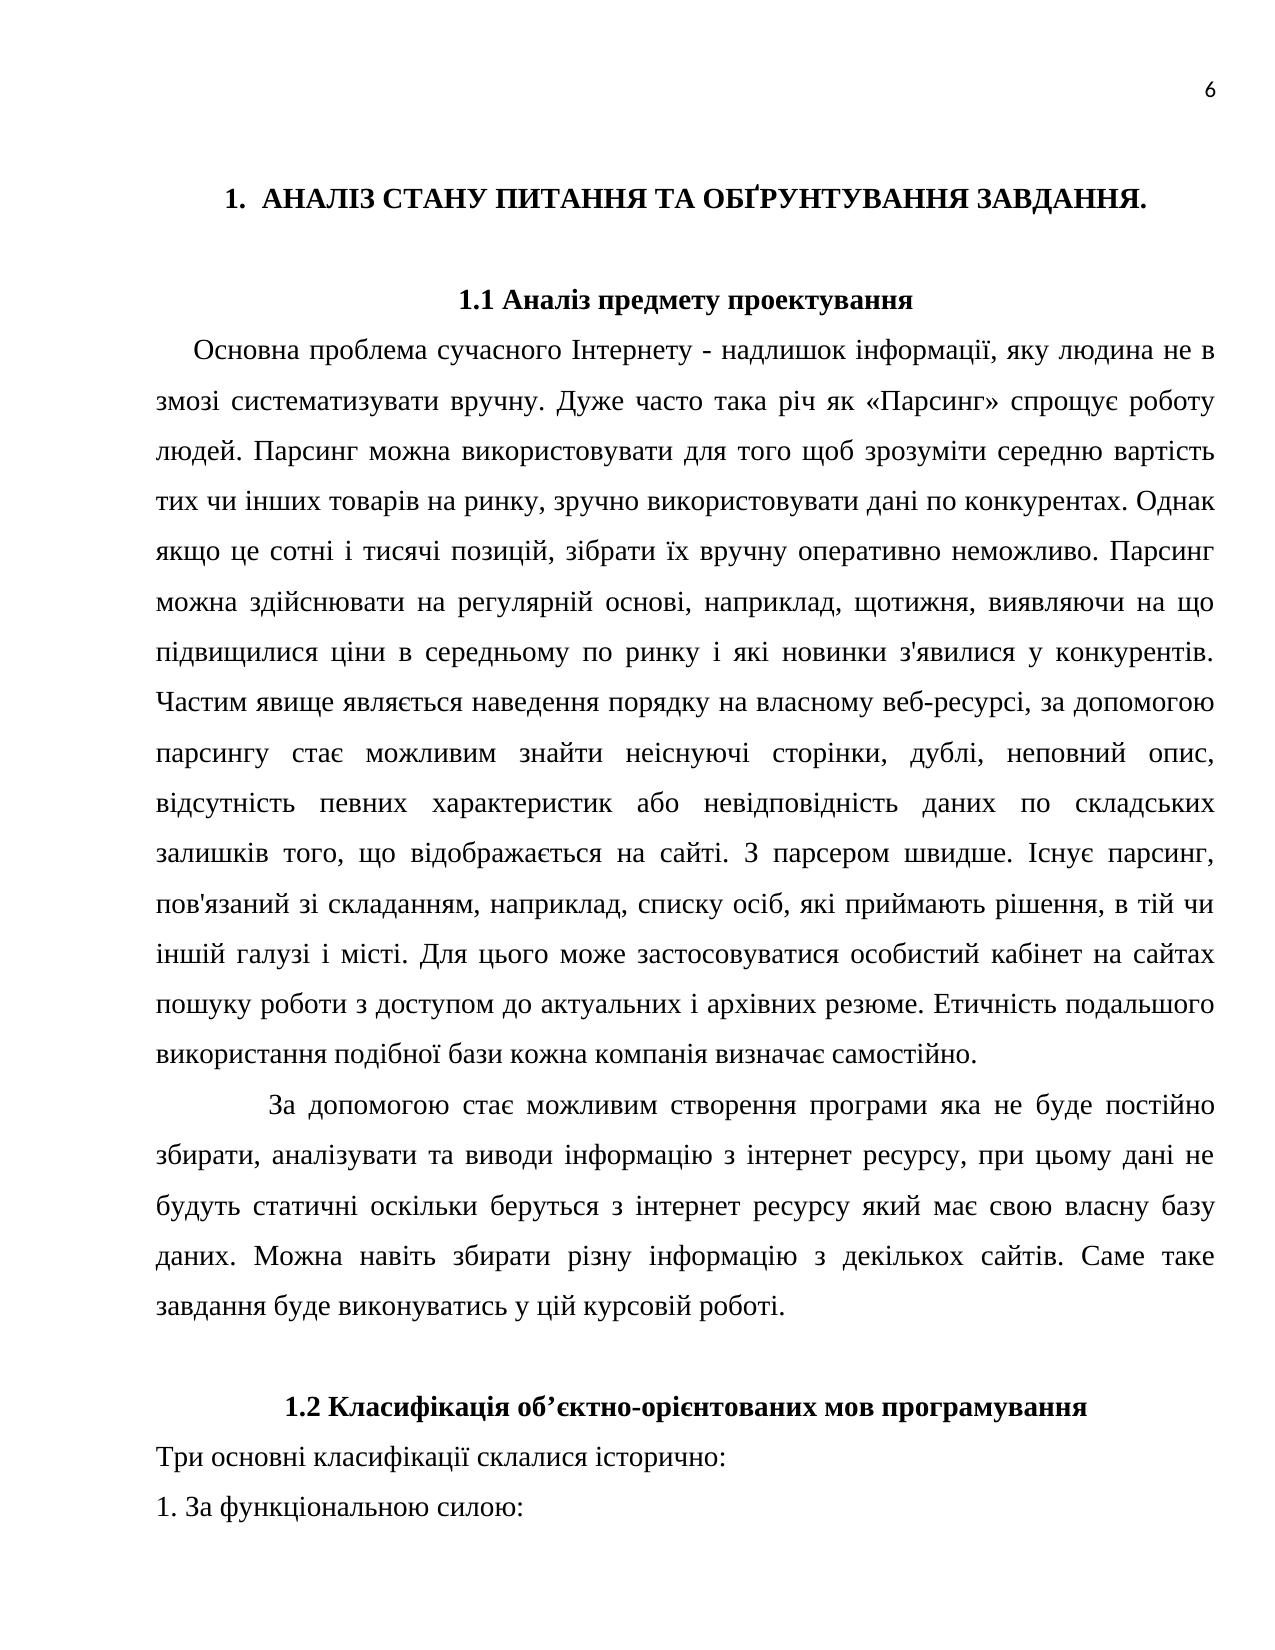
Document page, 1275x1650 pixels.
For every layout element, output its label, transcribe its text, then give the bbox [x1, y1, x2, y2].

text За допомогою стає можливим створення програми яка не буде постійно збирати, аналізувати та виводи інформацію з інтернет ресурсу, при цьому дані не будуть статичні оскільки беруться з інтернет ресурсу який має свою власну базу даних. Можна навіть збирати різну інформацію з декількох сайтів. Саме таке завдання буде виконуватись у цій курсовій роботі. [156, 1087, 1216, 1322]
list Класифікація об’єктно-орієнтованих мов програмування [156, 1389, 1216, 1422]
text Основна проблема сучасного Інтернету - надлишок інформації, яку людина не в змозі систематизувати вручну. Дуже часто така річ як «Парсинг» спрощує роботу людей. Парсинг можна використовувати для того щоб зрозуміти середню вартість тих чи інших товарів на ринку, зручно використовувати дані по конкурентах. Однак якщо це сотні і тисячі позицій, зібрати їх вручну оперативно неможливо. Парсинг можна здійснювати на регулярній основі, наприклад, щотижня, виявляючи на що підвищилися ціни в середньому по ринку і які новинки з'явилися у конкурентів. Частим явище являється наведення порядку на власному веб-ресурсі, за допомогою парсингу стає можливим знайти неіснуючі сторінки, дублі, неповний опис, відсутність певних характеристик або невідповідність даних по складських залишків того, що відображається на сайті. З парсером швидше. Існує парсинг, пов'язаний зі складанням, наприклад, списку осіб, які приймають рішення, в тій чи іншій галузі і місті. Для цього може застосовуватися особистий кабінет на сайтах пошуку роботи з доступом до актуальних і архівних резюме. Етичність подальшого використання подібної бази кожна компанія визначає самостійно. [156, 332, 1216, 1070]
list Аналіз предмету проектування [156, 282, 1216, 316]
text 1. За функціональною силою: [118, 1489, 1216, 1523]
list АНАЛІЗ СТАНУ ПИТАННЯ ТА ОБҐРУНТУВАННЯ ЗАВДАННЯ. [156, 181, 1216, 215]
text Три основні класифікації склалися історично: [118, 1439, 1216, 1473]
